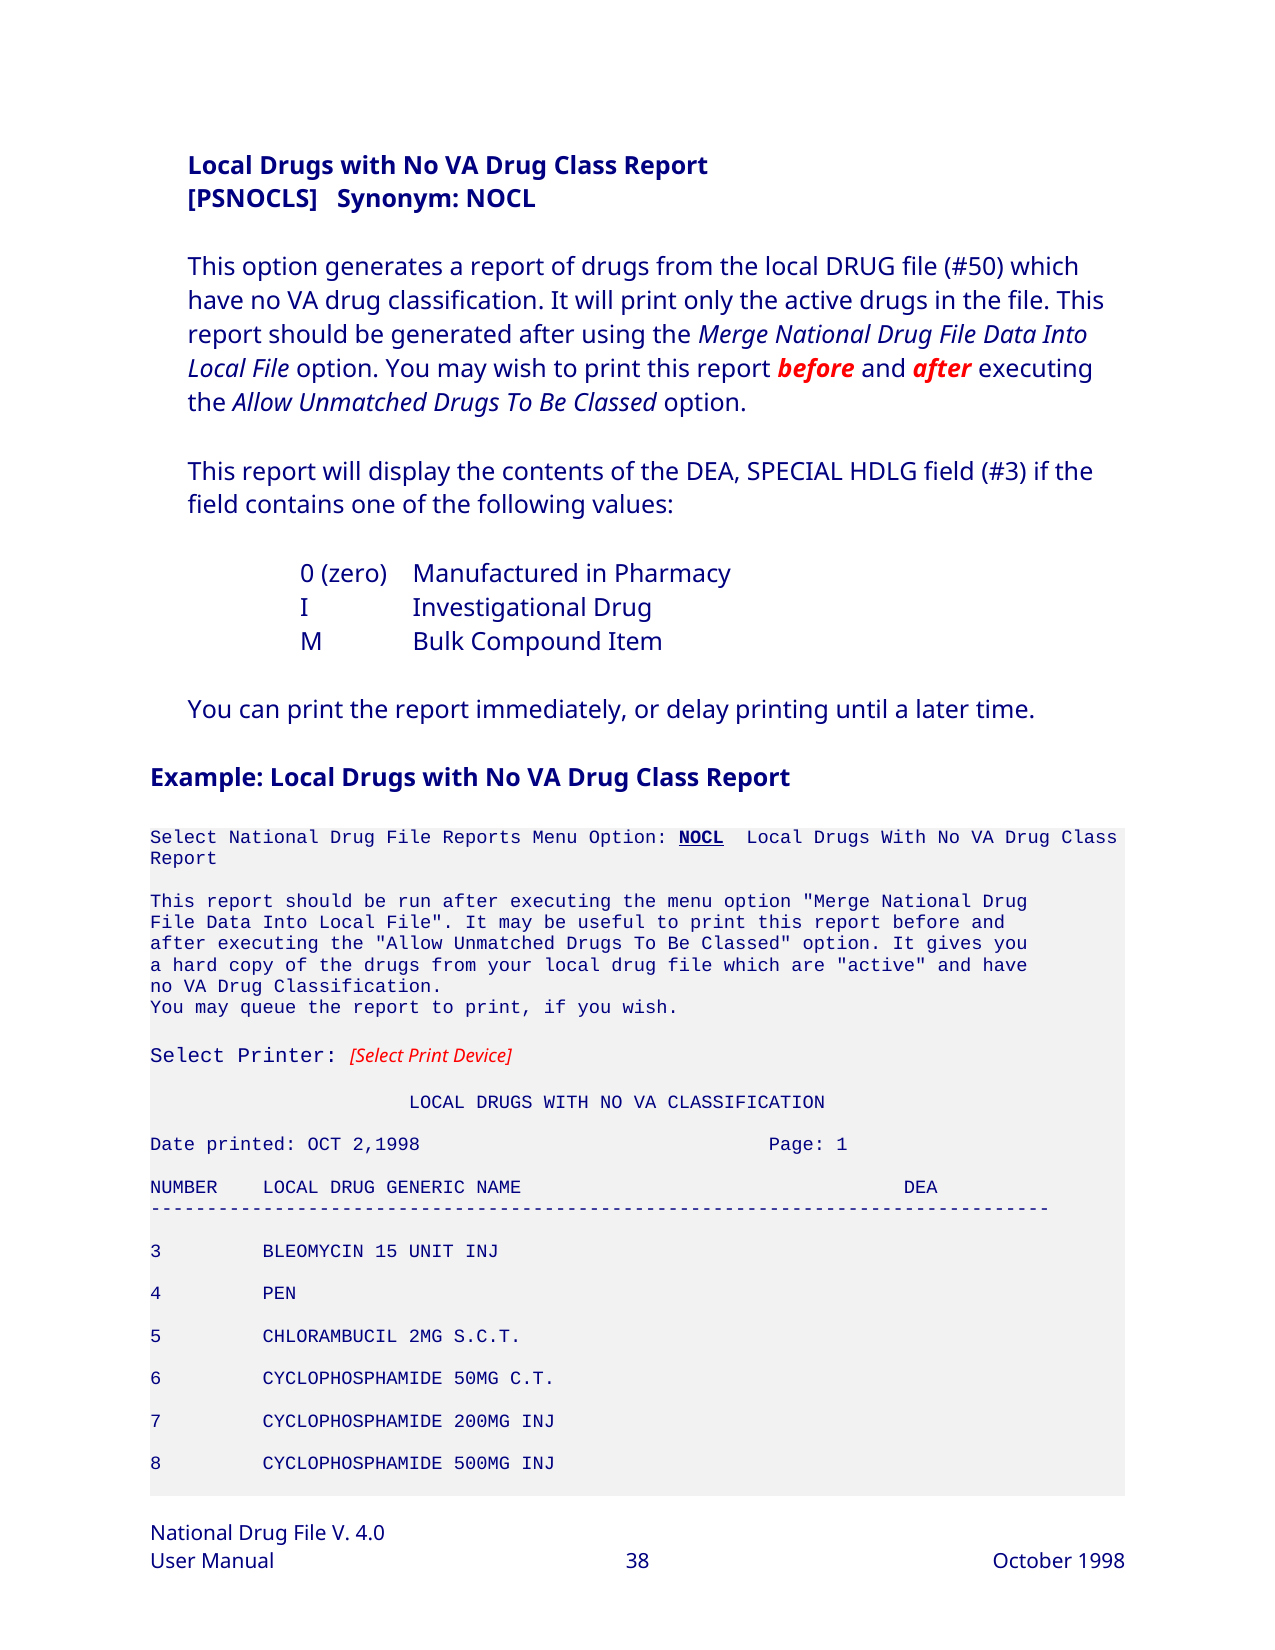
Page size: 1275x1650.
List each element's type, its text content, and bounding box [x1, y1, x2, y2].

text Date printed: OCT 2,1998 Page: 1 [150, 1135, 1125, 1156]
text NUMBER LOCAL DRUG GENERIC NAME DEA [150, 1178, 1125, 1199]
text I Investigational Drug [300, 589, 1125, 623]
text 4 PEN [150, 1284, 1125, 1305]
text Select National Drug File Reports Menu Option: NOCL Local Drugs With No VA Drug Class Report [150, 828, 1125, 870]
text 5 CHLORAMBUCIL 2MG S.C.T. [150, 1326, 1125, 1348]
text You may queue the report to print, if you wish. [150, 998, 1125, 1019]
text This report should be run after executing the menu option "Merge National Drug [150, 892, 1125, 913]
text Select Printer: [Select Print Device] [150, 1043, 1125, 1069]
text 3 BLEOMYCIN 15 UNIT INJ [150, 1241, 1125, 1263]
text 8 CYCLOPHOSPHAMIDE 500MG INJ [150, 1454, 1125, 1475]
text LOCAL DRUGS WITH NO VA CLASSIFICATION [150, 1093, 1125, 1114]
text Example: Local Drugs with No VA Drug Class Report [150, 760, 1125, 794]
text a hard copy of the drugs from your local drug file which are "active" and have [150, 955, 1125, 977]
text 0 (zero) Manufactured in Pharmacy [300, 555, 1125, 589]
text no VA Drug Classification. [150, 977, 1125, 998]
text 6 CYCLOPHOSPHAMIDE 50MG C.T. [150, 1369, 1125, 1390]
text You can print the report immediately, or delay printing until a later time. [187, 692, 1125, 726]
text File Data Into Local File". It may be useful to print this report before and [150, 913, 1125, 934]
text This option generates a report of drugs from the local DRUG file (#50) which have no VA drug classification. It will print only the active drugs in the file. This report should be generated after using the Merge National Drug File Data Into Local File option. You may wish to print this report before and after executing the Allow Unmatched Drugs To Be Classed option. [187, 249, 1125, 419]
text 7 CYCLOPHOSPHAMIDE 200MG INJ [150, 1411, 1125, 1433]
subtitle Local Drugs with No VA Drug Class Report [187, 150, 1125, 181]
text [PSNOCLS] Synonym: NOCL [187, 181, 1125, 215]
text -------------------------------------------------------------------------------- [150, 1199, 1125, 1220]
text M Bulk Compound Item [300, 623, 1125, 657]
text This report will display the contents of the DEA, SPECIAL HDLG field (#3) if the field contains one of the following values: [187, 453, 1125, 521]
text after executing the "Allow Unmatched Drugs To Be Classed" option. It gives you [150, 934, 1125, 955]
